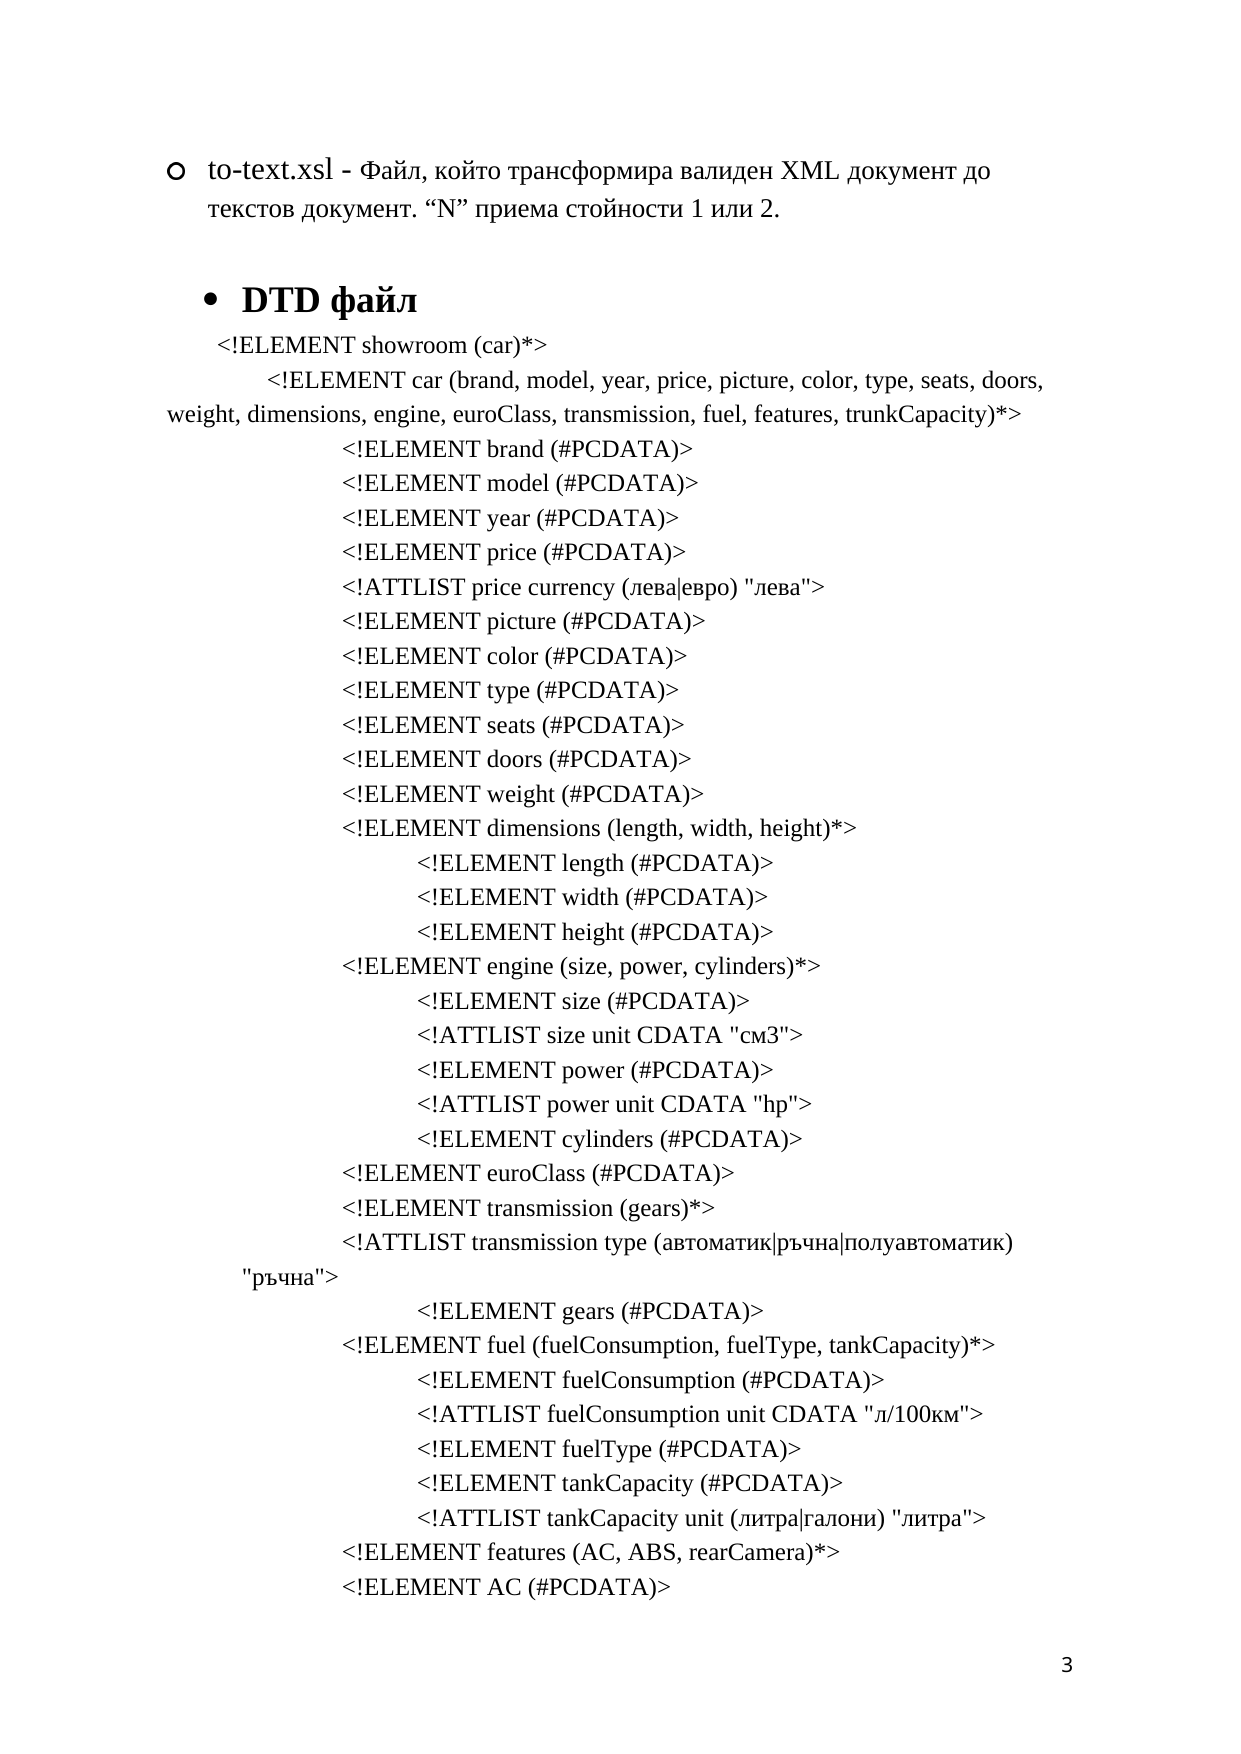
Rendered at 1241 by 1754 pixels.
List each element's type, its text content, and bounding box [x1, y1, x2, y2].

text <!ELEMENT height (#PCDATA)> [317, 917, 1073, 946]
text <!ELEMENT type (#PCDATA)> [242, 675, 1073, 704]
text <!ELEMENT price (#PCDATA)> [242, 537, 1073, 566]
text <!ELEMENT model (#PCDATA)> [242, 468, 1073, 497]
text <!ATTLIST transmission type (автоматик|ръчна|полуавтоматик) "ръчна"> [242, 1227, 1073, 1290]
text <!ELEMENT power (#PCDATA)> [317, 1055, 1073, 1083]
text <!ELEMENT brand (#PCDATA)> [242, 434, 1073, 463]
text <!ELEMENT size (#PCDATA)> [317, 986, 1073, 1014]
text <!ELEMENT width (#PCDATA)> [317, 882, 1073, 911]
text <!ELEMENT fuelType (#PCDATA)> [317, 1434, 1073, 1463]
text <!ELEMENT length (#PCDATA)> [317, 848, 1073, 877]
text <!ELEMENT tankCapacity (#PCDATA)> [317, 1468, 1073, 1497]
text <!ELEMENT year (#PCDATA)> [242, 503, 1073, 532]
text <!ELEMENT picture (#PCDATA)> [242, 606, 1073, 635]
text <!ELEMENT AC (#PCDATA)> [242, 1572, 1073, 1601]
text <!ELEMENT cylinders (#PCDATA)> [317, 1124, 1073, 1152]
text <!ELEMENT fuel (fuelConsumption, fuelType, tankCapacity)*> [242, 1331, 1073, 1359]
text <!ATTLIST fuelConsumption unit CDATA "л/100км"> [317, 1399, 1073, 1428]
text <!ATTLIST power unit CDATA "hp"> [317, 1089, 1073, 1118]
list DTD файл [204, 277, 1073, 320]
text <!ELEMENT doors (#PCDATA)> [242, 744, 1073, 773]
text <!ATTLIST size unit CDATA "см3"> [317, 1020, 1073, 1049]
text <!ELEMENT dimensions (length, width, height)*> [242, 813, 1073, 842]
text <!ELEMENT showroom (car)*> [167, 331, 1073, 359]
text <!ELEMENT weight (#PCDATA)> [242, 779, 1073, 808]
text <!ELEMENT features (AC, ABS, rearCamera)*> [242, 1537, 1073, 1566]
text <!ELEMENT transmission (gears)*> [242, 1193, 1073, 1221]
list to-text.xsl - Файл, който трансформира валиден XML документ до текстов документ. “N” приема стойности 1 или 2. [167, 150, 1073, 223]
text <!ELEMENT engine (size, power, cylinders)*> [242, 951, 1073, 980]
text <!ELEMENT euroClass (#PCDATA)> [242, 1158, 1073, 1187]
text <!ELEMENT gears (#PCDATA)> [317, 1296, 1073, 1325]
text <!ELEMENT seats (#PCDATA)> [242, 710, 1073, 739]
picture [167, 162, 185, 180]
text <!ATTLIST tankCapacity unit (литра|галони) "литра"> [317, 1503, 1073, 1532]
text <!ELEMENT color (#PCDATA)> [242, 641, 1073, 670]
text <!ATTLIST price currency (лева|евро) "лева"> [242, 572, 1073, 601]
text <!ELEMENT car (brand, model, year, price, picture, color, type, seats, doors, weight, dimensions, engine, euroClass, transmission, fuel, features, trunkCapacity)*> [167, 365, 1073, 428]
text <!ELEMENT fuelConsumption (#PCDATA)> [317, 1365, 1073, 1394]
